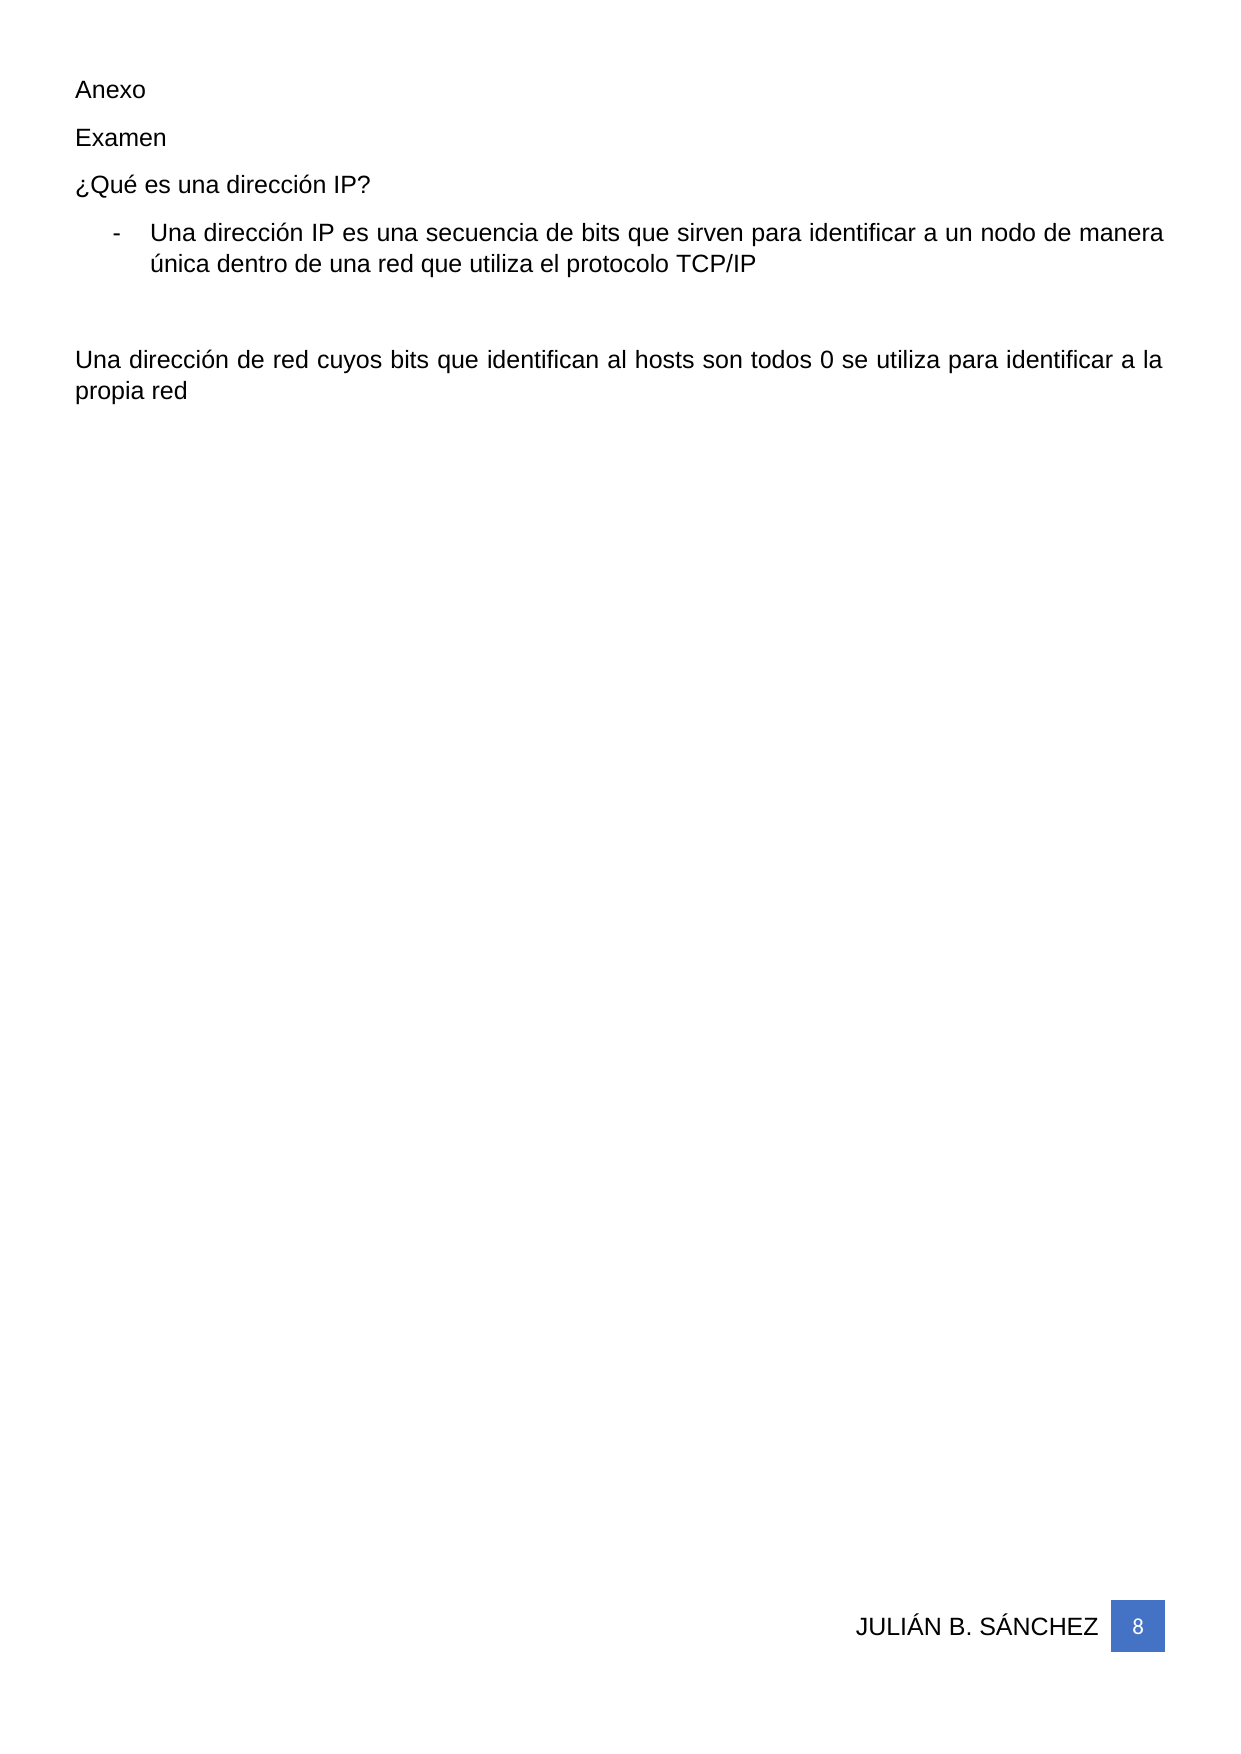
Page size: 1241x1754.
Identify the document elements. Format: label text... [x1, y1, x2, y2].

text ¿Qué es una dirección IP? [75, 170, 1165, 199]
text Examen [75, 123, 1165, 151]
text Una dirección de red cuyos bits que identifican al hosts son todos 0 se utiliza para identificar a la propia red [75, 344, 1165, 404]
text Anexo [75, 75, 1165, 104]
list Una dirección IP es una secuencia de bits que sirven para identificar a un nodo de manera única dentro de una red que utiliza el protocolo TCP/IP [112, 218, 1165, 278]
